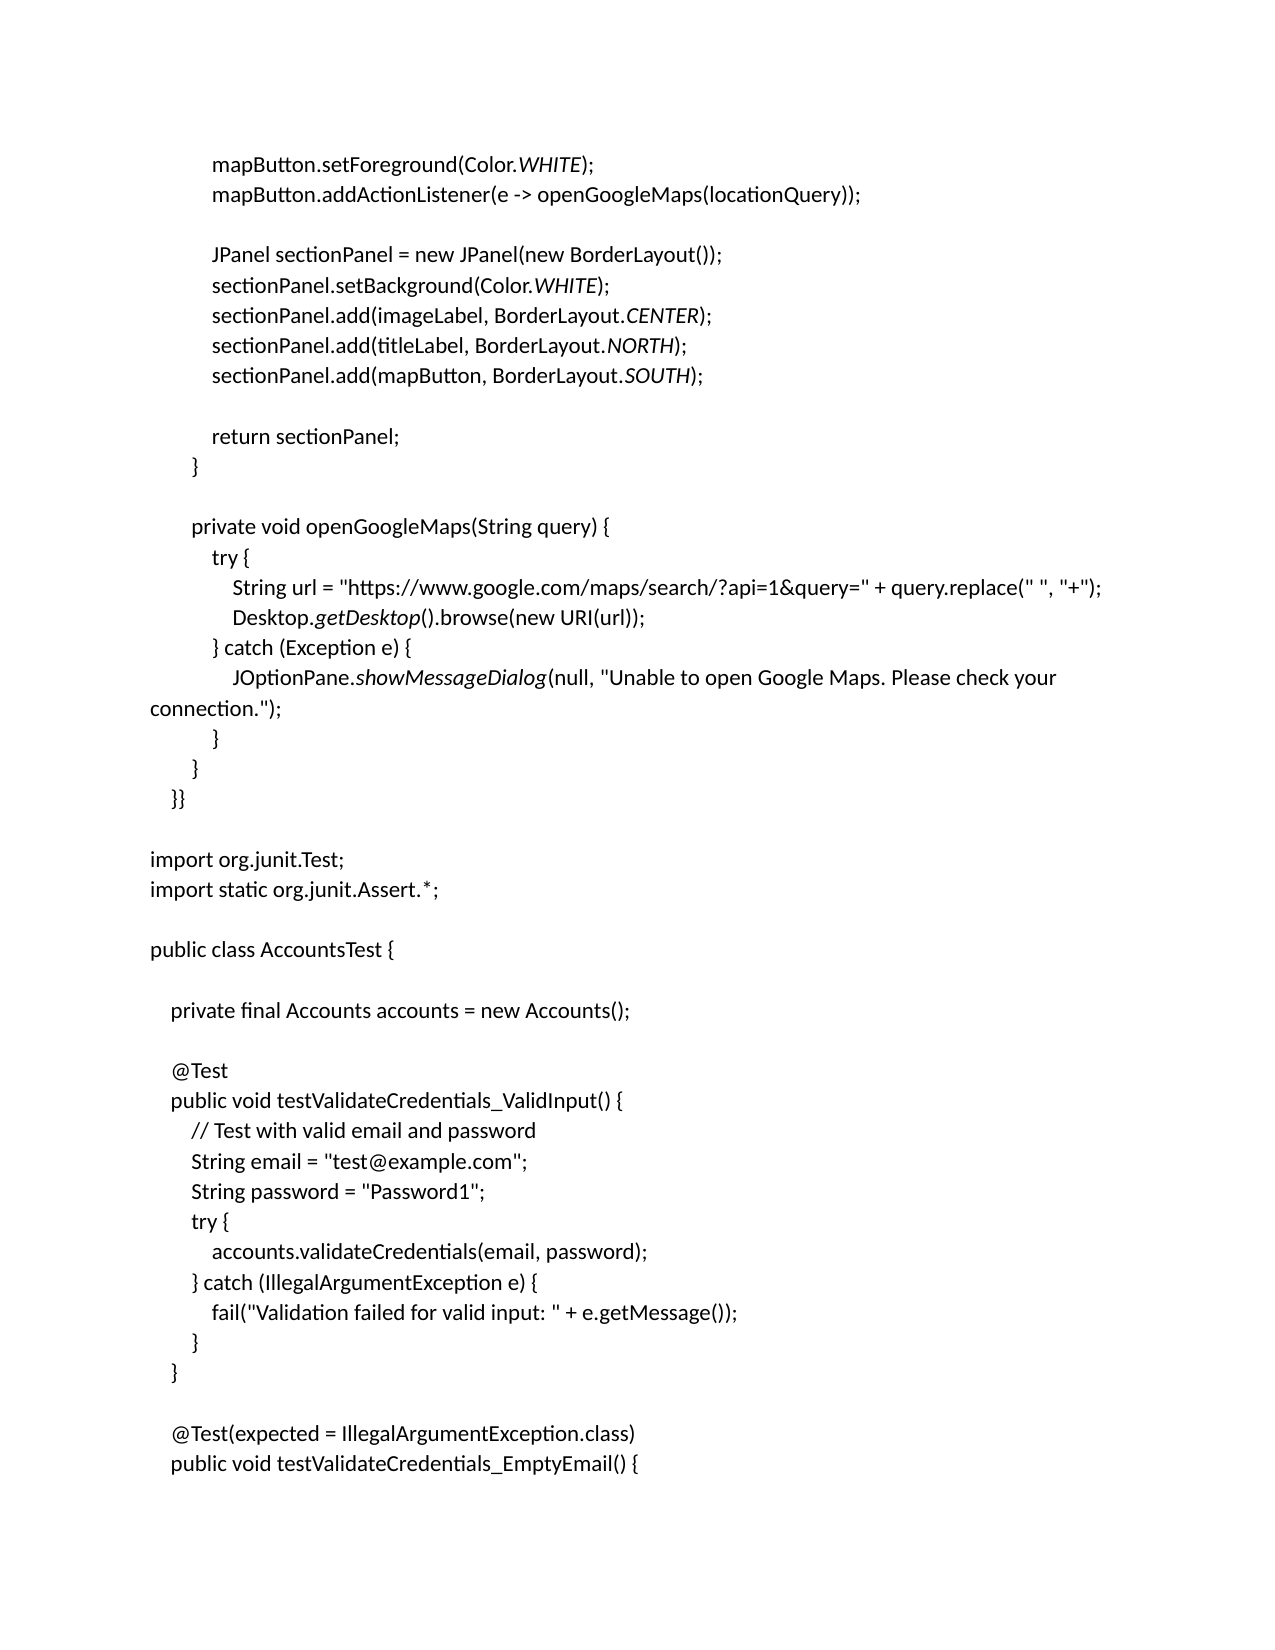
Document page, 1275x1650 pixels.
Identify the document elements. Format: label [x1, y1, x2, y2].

text [150, 150, 1125, 1477]
